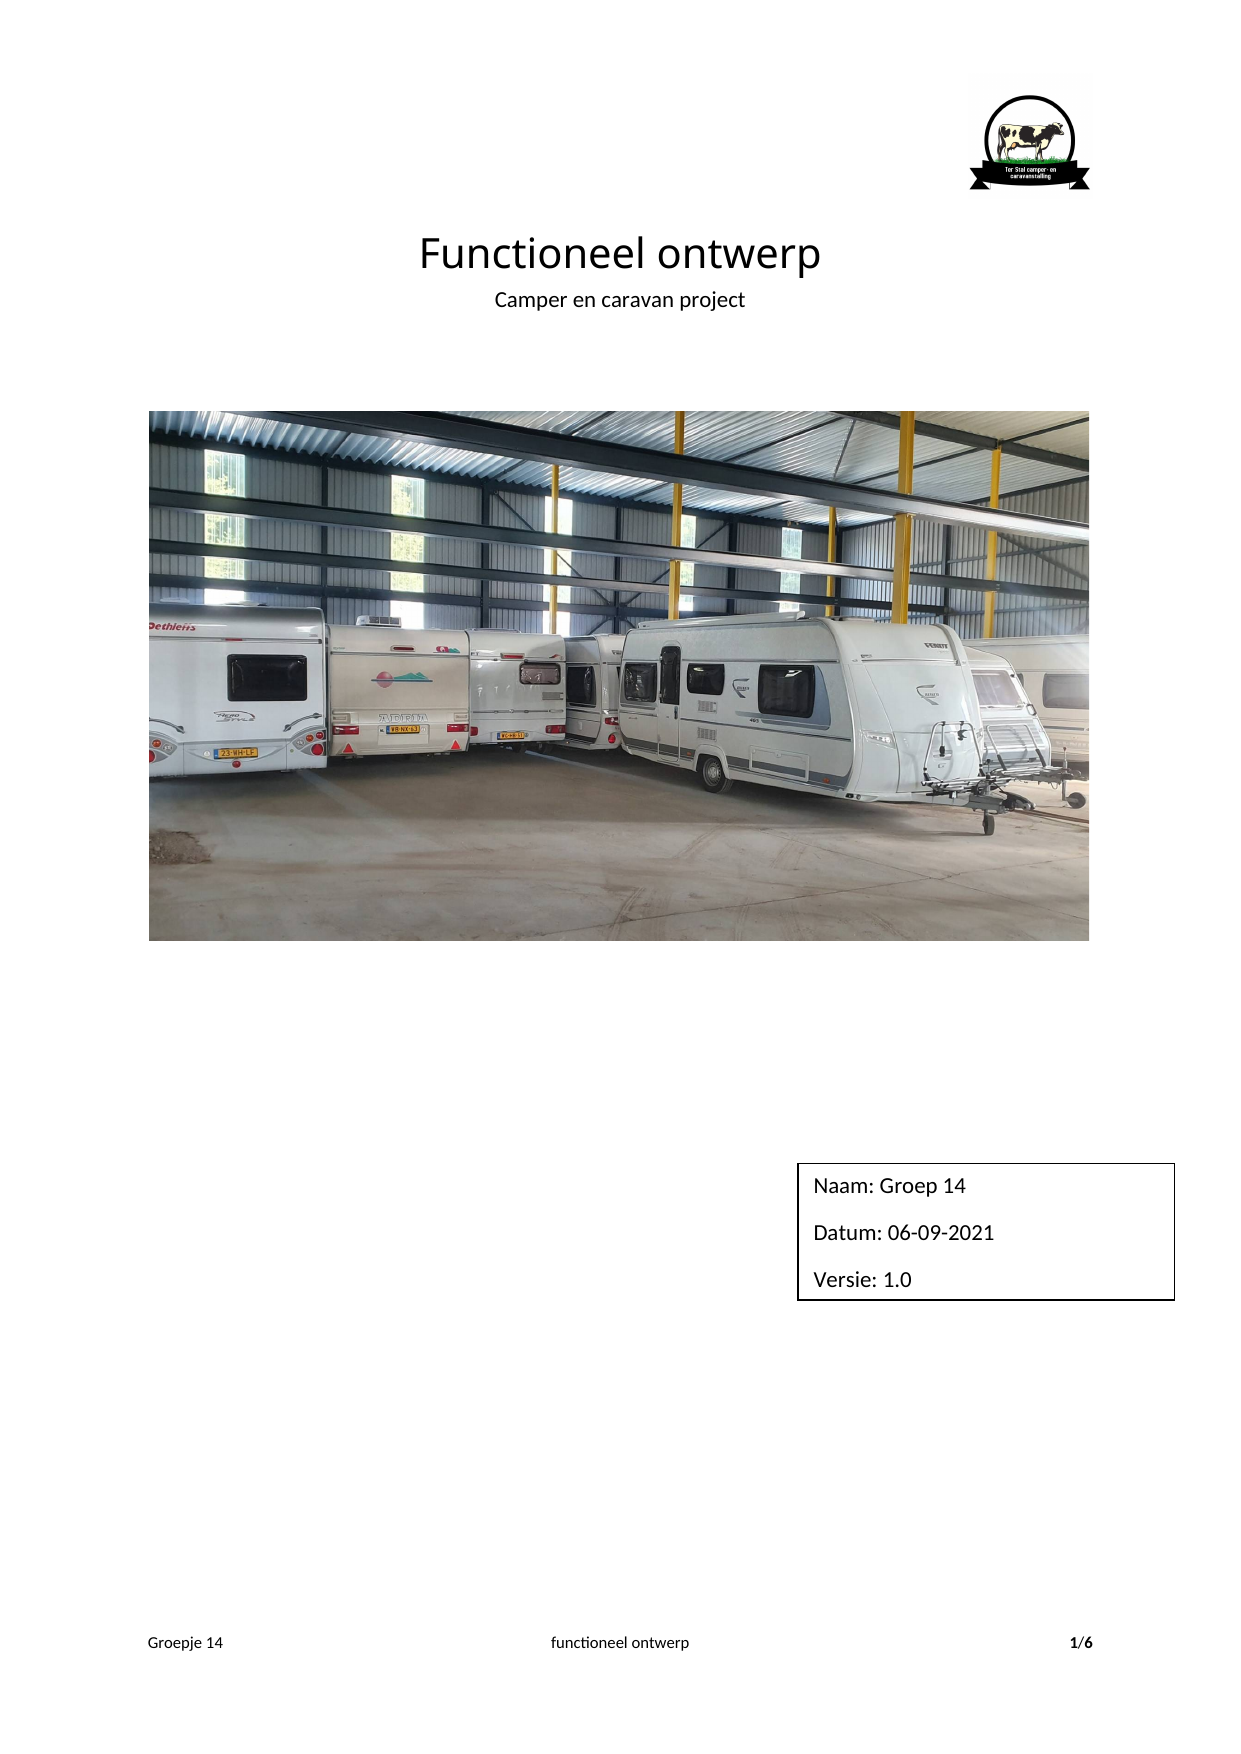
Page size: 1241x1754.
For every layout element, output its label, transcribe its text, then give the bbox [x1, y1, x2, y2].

picture [967, 73, 1093, 199]
picture [148, 411, 1089, 939]
text Camper en caravan project [148, 285, 1093, 343]
subtitle Functioneel ontwerp [148, 224, 1093, 281]
